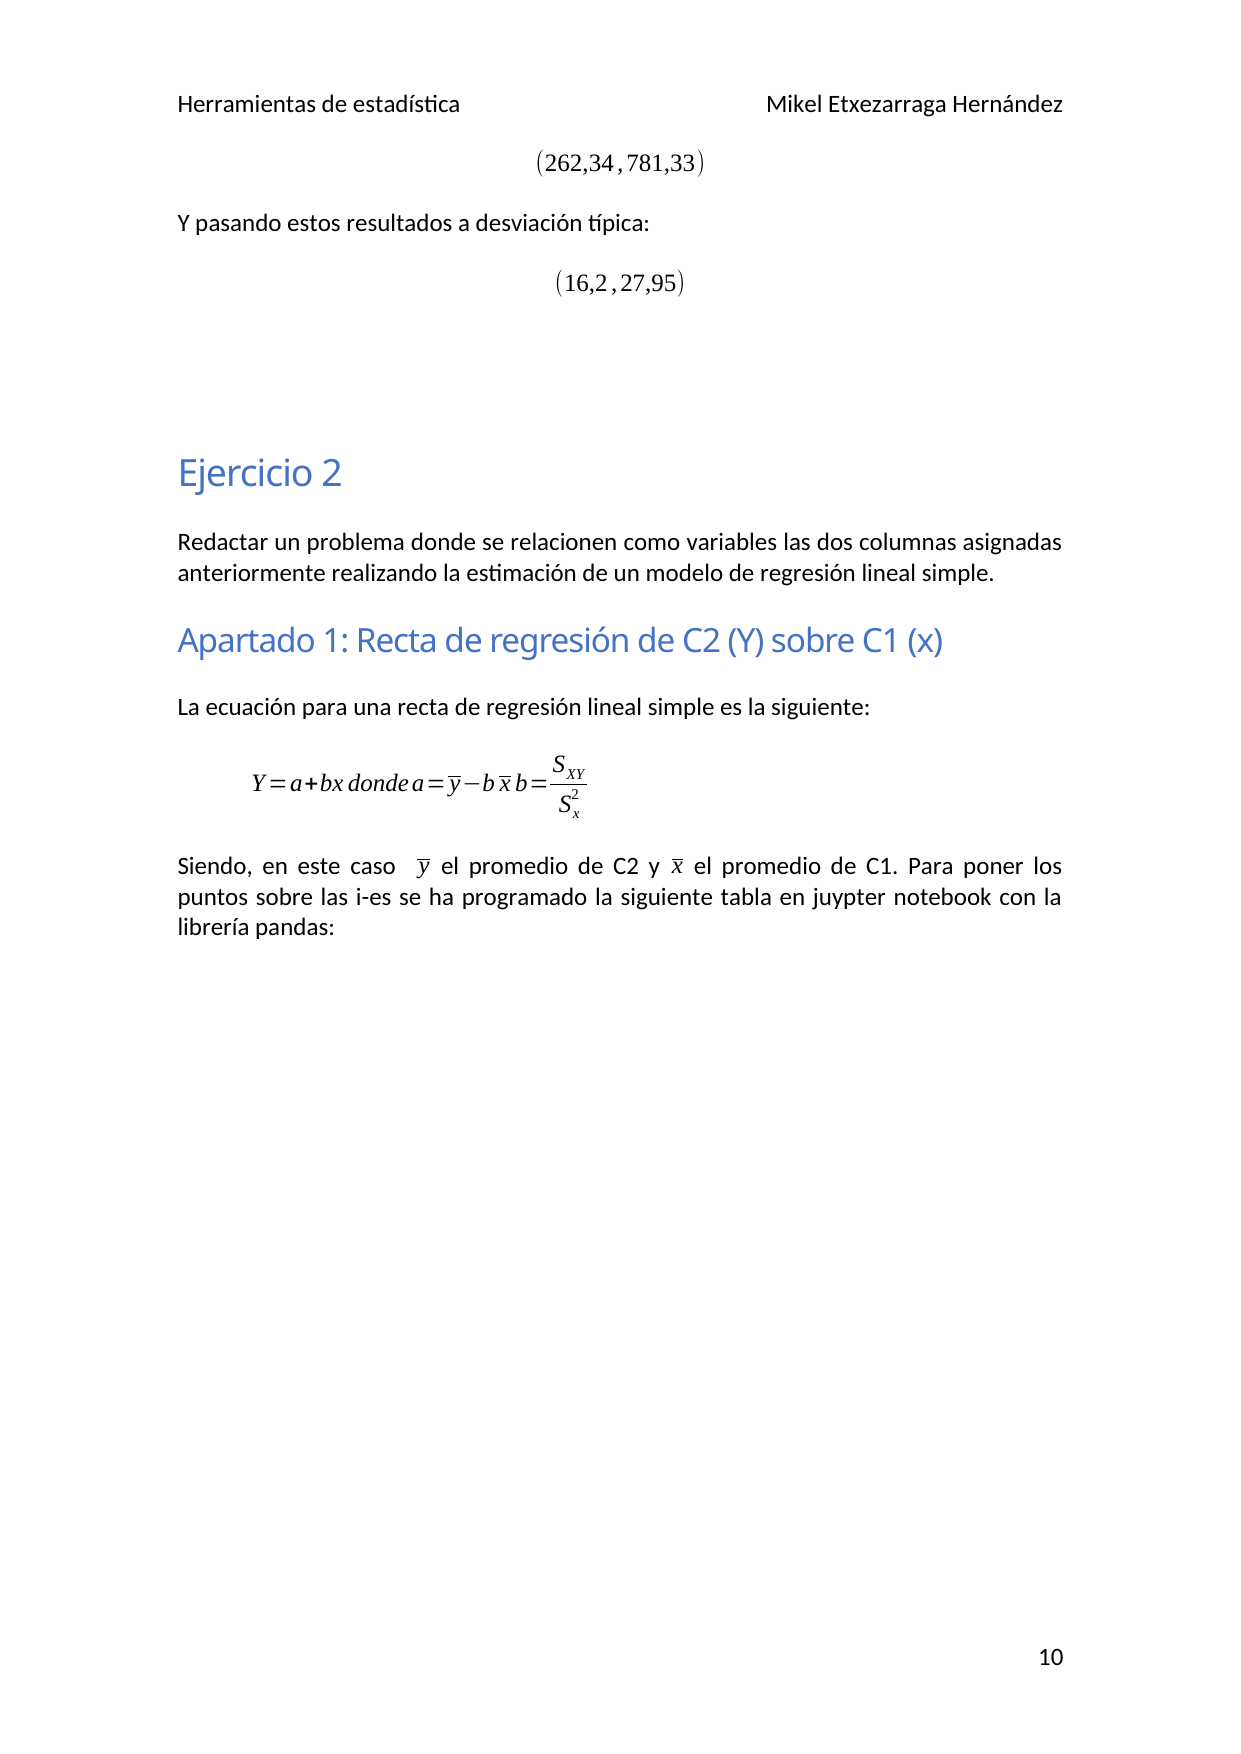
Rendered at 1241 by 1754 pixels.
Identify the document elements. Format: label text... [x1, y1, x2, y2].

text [177, 208, 1063, 238]
subtitle Apartado 1: Recta de regresión de C2 (Y) sobre C1 (x) [177, 617, 1063, 662]
text La ecuación para una recta de regresión lineal simple es la siguiente: [177, 691, 1063, 722]
text Siendo, en este caso el promedio de C2 y el promedio de C1. Para poner los puntos sobre las i-es se ha programado la siguiente tabla en juypter notebook con la librería pandas: [177, 850, 1063, 942]
subtitle Ejercicio 2 [177, 446, 1063, 497]
text Redactar un problema donde se relacionen como variables las dos columnas asignadas anteriormente realizando la estimación de un modelo de regresión lineal simple. [177, 527, 1063, 588]
